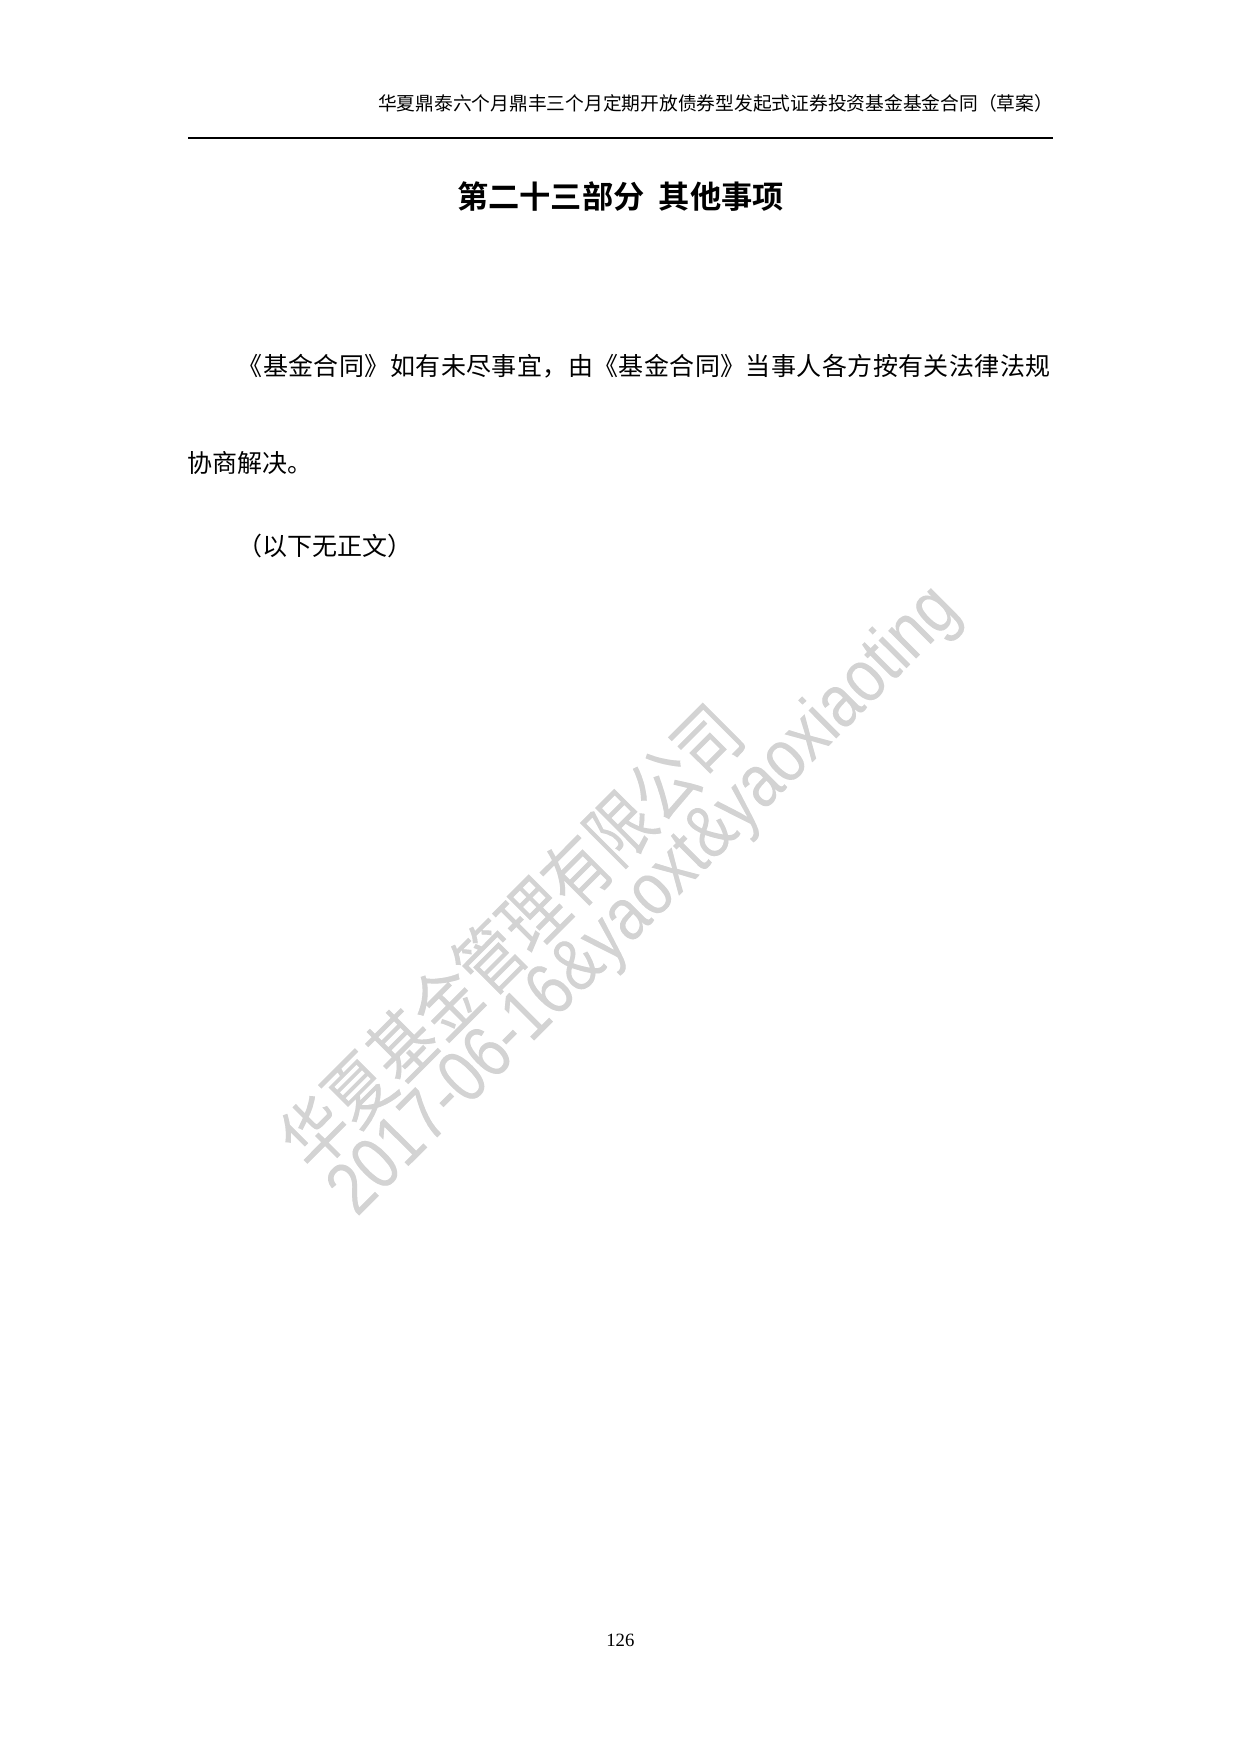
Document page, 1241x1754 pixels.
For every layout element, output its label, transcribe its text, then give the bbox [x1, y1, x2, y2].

subtitle 第二十三部分 其他事项 [187, 162, 1053, 227]
text 《基金合同》如有未尽事宜，由《基金合同》当事人各方按有关法律法规协商解决。 [187, 332, 1053, 494]
text （以下无正文） [187, 512, 1053, 577]
